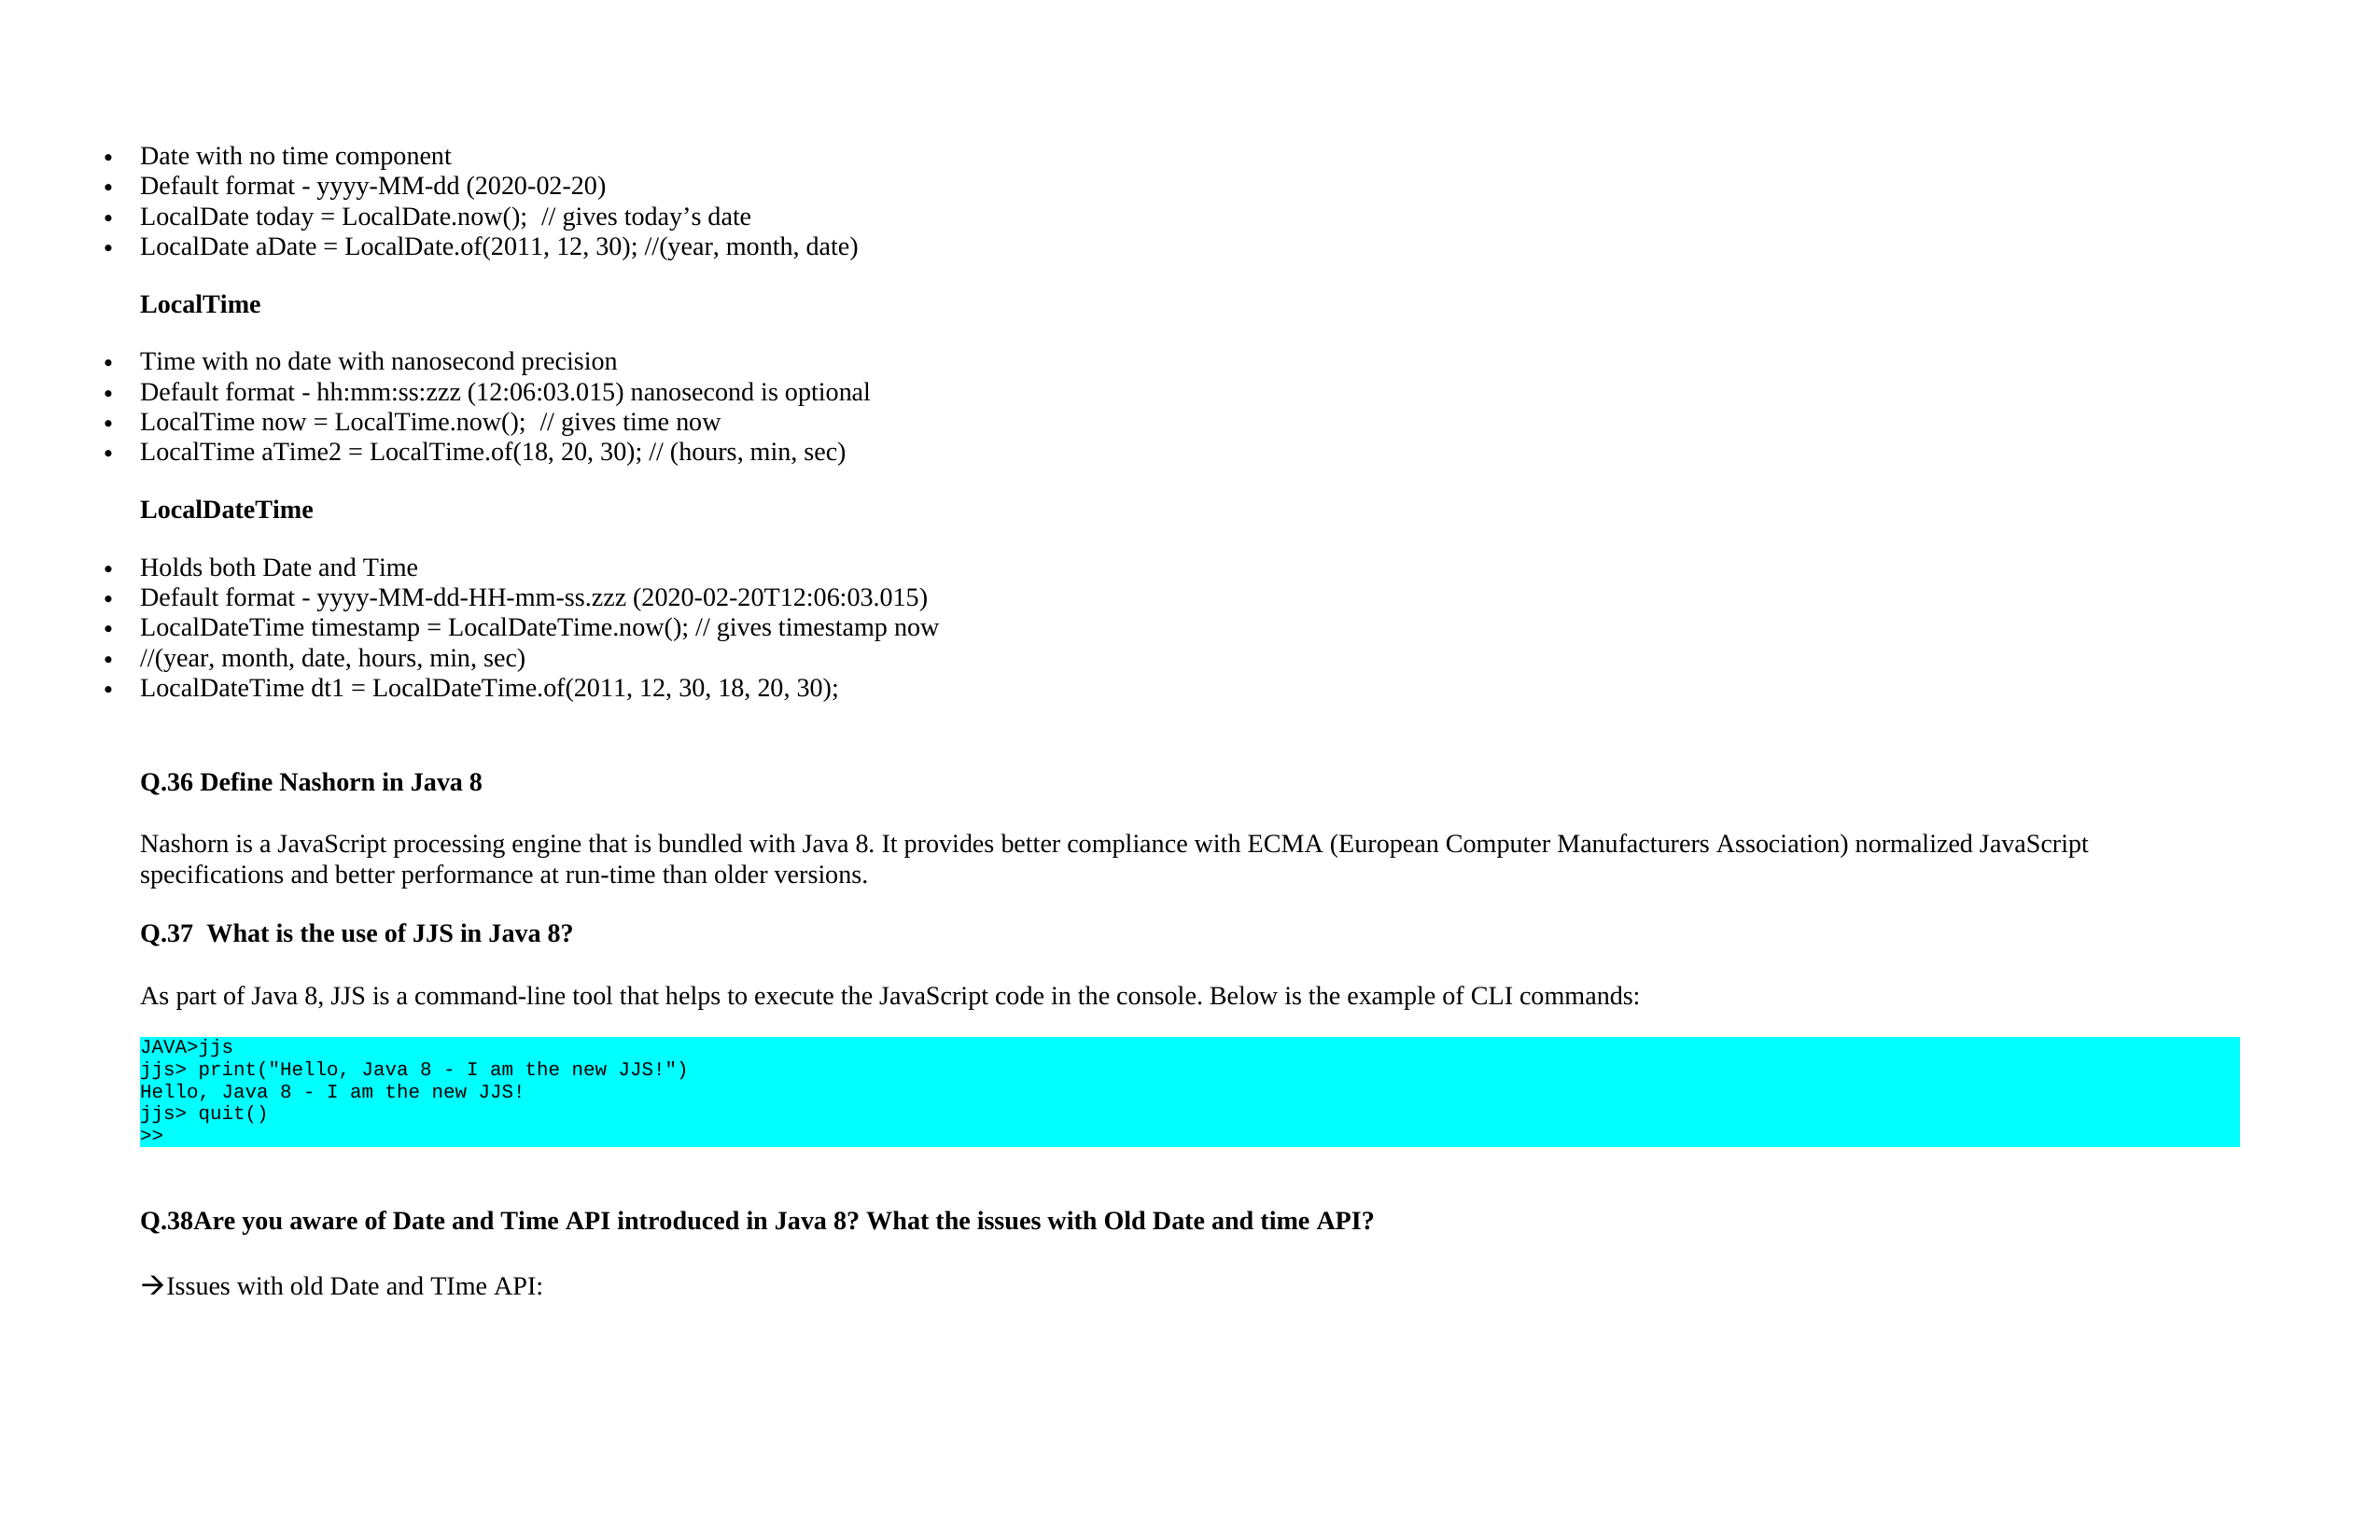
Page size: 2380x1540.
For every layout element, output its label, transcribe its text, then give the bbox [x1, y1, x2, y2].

text LocalTime [140, 288, 2240, 318]
list Time with no date with nanosecond precision [105, 345, 2240, 376]
list LocalDateTime timestamp = LocalDateTime.now(); // gives timestamp now [105, 611, 2240, 642]
list //(year, month, date, hours, min, sec) [105, 642, 2240, 672]
subtitle Q.37 What is the use of JJS in Java 8? [140, 917, 2240, 948]
list Default format - yyyy-MM-dd-HH-mm-ss.zzz (2020-02-20T12:06:03.015) [105, 581, 2240, 611]
subtitle Q.38Are you aware of Date and Time API introduced in Java 8? What the issues with Old Date and time API? [140, 1191, 2240, 1235]
text Issues with old Date and TIme API: [140, 1257, 2240, 1301]
list LocalTime now = LocalTime.now(); // gives time now [105, 406, 2240, 436]
list LocalTime aTime2 = LocalTime.of(18, 20, 30); // (hours, min, sec) [105, 436, 2240, 467]
list Holds both Date and Time [105, 552, 2240, 581]
list LocalDateTime dt1 = LocalDateTime.of(2011, 12, 30, 18, 20, 30); [105, 672, 2240, 703]
list Default format - yyyy-MM-dd (2020-02-20) [105, 170, 2240, 201]
subtitle Q.36 Define Nashorn in Java 8 [200, 766, 2240, 796]
text Nashorn is a JavaScript processing engine that is bundled with Java 8. It provides better compliance with ECMA (European Computer Manufacturers Association) normalized JavaScript specifications and better performance at run-time than older versions. [140, 828, 2240, 889]
text LocalDateTime [140, 494, 2240, 524]
list Default format - hh:mm:ss:zzz (12:06:03.015) nanosecond is optional [105, 376, 2240, 406]
list Date with no time component [105, 140, 2240, 170]
text As part of Java 8, JJS is a command-line tool that helps to execute the JavaScript code in the console. Below is the example of CLI commands: [140, 980, 2240, 1010]
text JAVA>jjs jjs> print("Hello, Java 8 - I am the new JJS!") Hello, Java 8 - I am the new JJS! jjs> quit() >> [163, 1037, 2240, 1147]
list LocalDate aDate = LocalDate.of(2011, 12, 30); //(year, month, date) [105, 231, 2240, 260]
list LocalDate today = LocalDate.now(); // gives today’s date [105, 201, 2240, 231]
